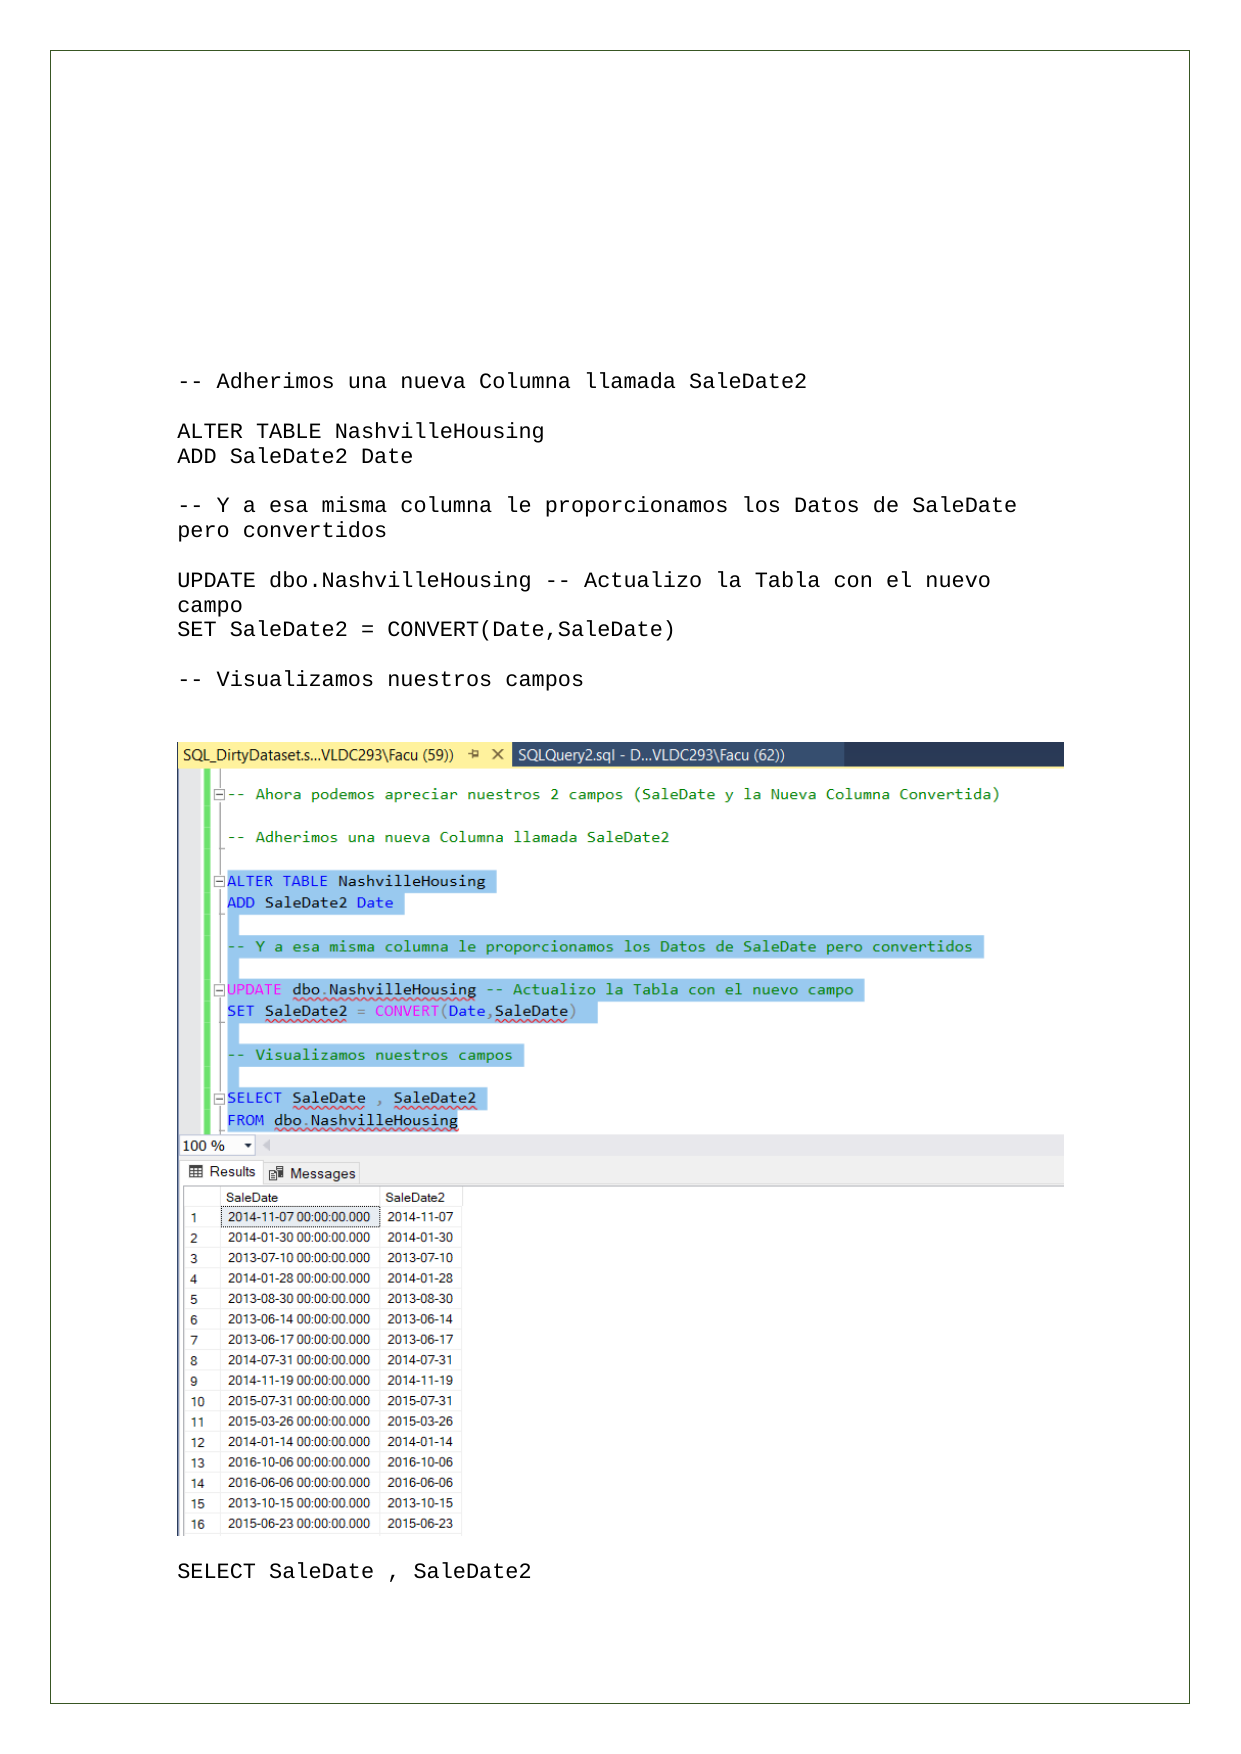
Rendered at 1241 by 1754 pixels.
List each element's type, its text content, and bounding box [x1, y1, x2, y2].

text UPDATE dbo.NashvilleHousing -- Actualizo la Tabla con el nuevo campo [177, 569, 1063, 618]
text ALTER TABLE NashvilleHousing [177, 420, 1063, 445]
picture [177, 742, 1064, 1536]
text -- Y a esa misma columna le proporcionamos los Datos de SaleDate pero convertidos [177, 494, 1063, 544]
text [177, 147, 1063, 395]
text -- Visualizamos nuestros campos [177, 668, 1063, 742]
text SELECT SaleDate , SaleDate2 [177, 1560, 1063, 1585]
text SET SaleDate2 = CONVERT(Date,SaleDate) [177, 618, 1063, 643]
text ADD SaleDate2 Date [177, 445, 1063, 470]
